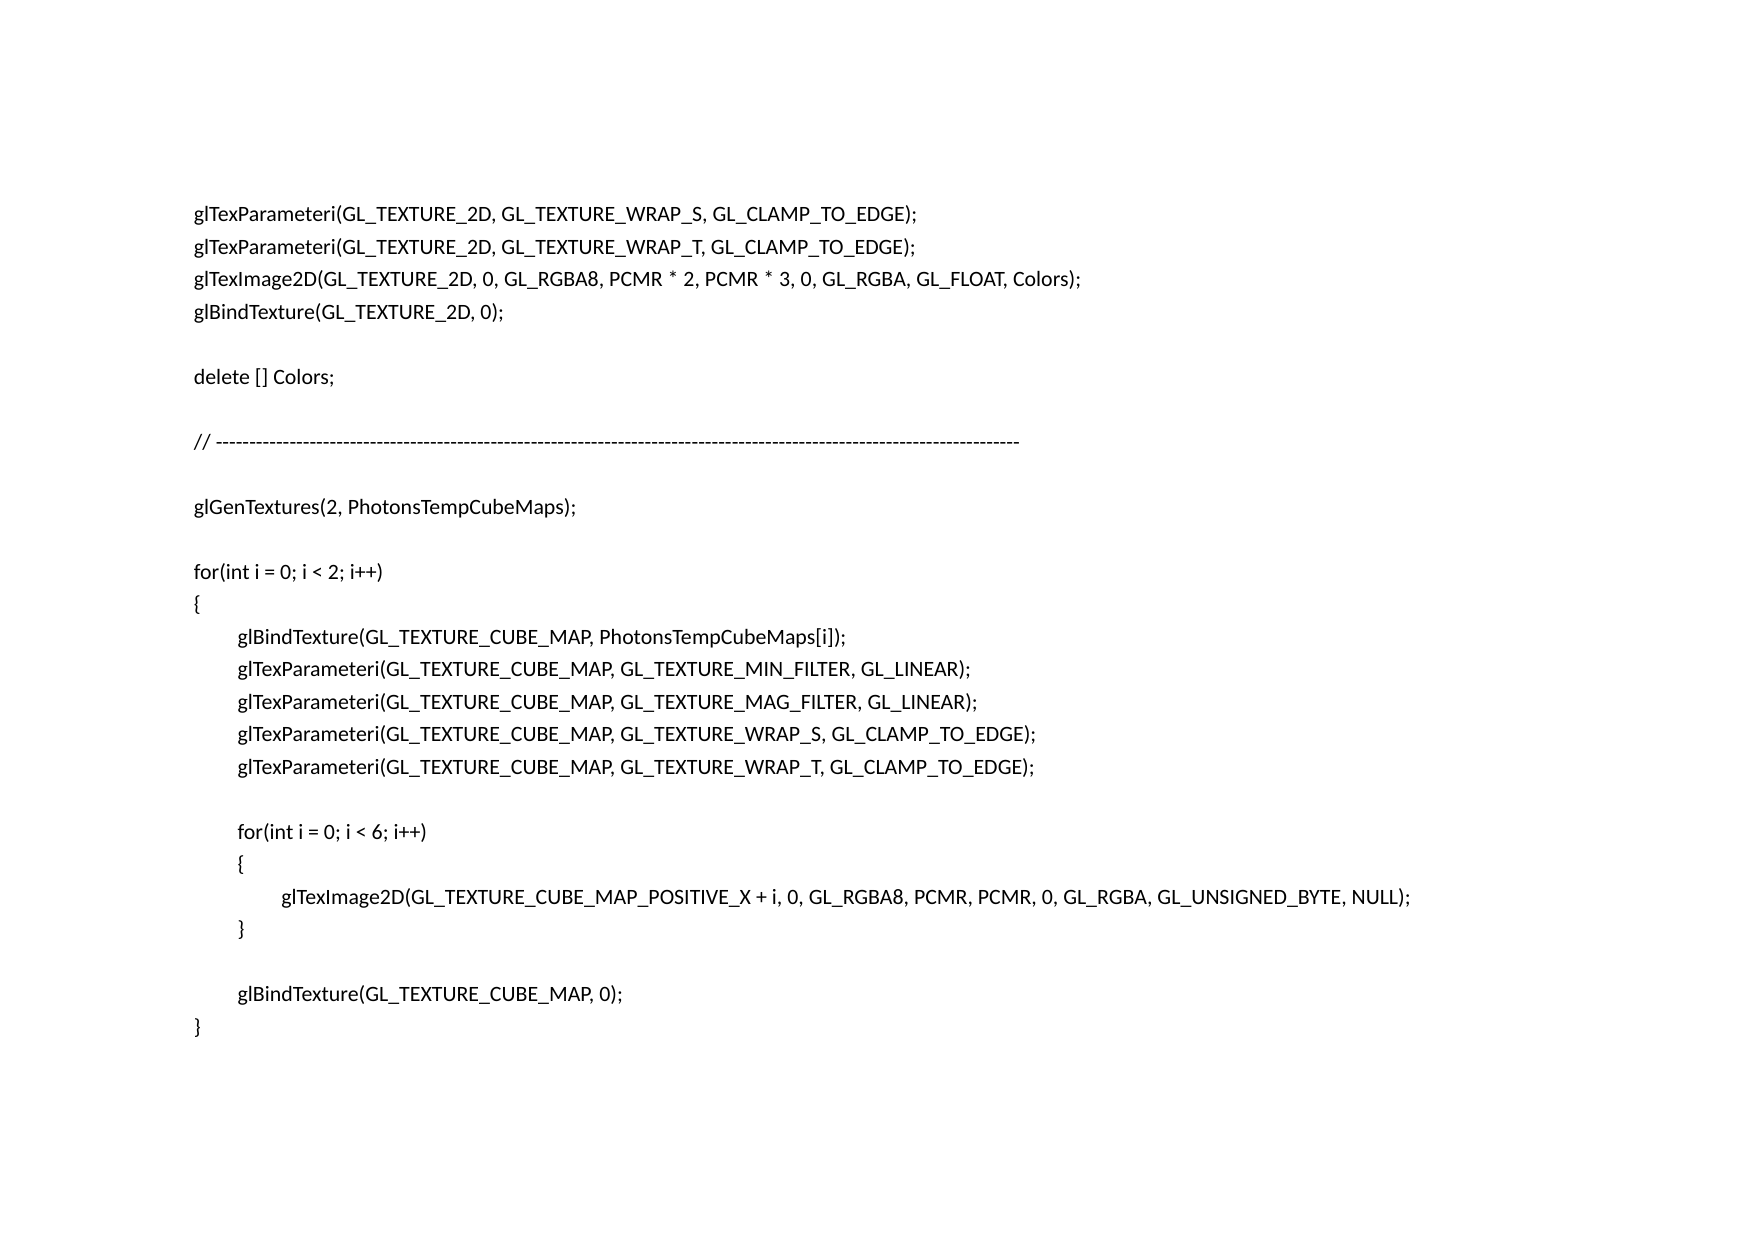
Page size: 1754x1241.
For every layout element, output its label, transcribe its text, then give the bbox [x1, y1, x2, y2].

text for(int i = 0; i < 2; i++) [150, 555, 1604, 588]
text delete [] Colors; [150, 360, 1604, 393]
text { [150, 588, 1604, 620]
text glTexImage2D(GL_TEXTURE_2D, 0, GL_RGBA8, PCMR * 2, PCMR * 3, 0, GL_RGBA, GL_FLOAT, Colors); [150, 263, 1604, 295]
text // ------------------------------------------------------------------------------------------------------------------------ [150, 425, 1604, 458]
text glTexImage2D(GL_TEXTURE_CUBE_MAP_POSITIVE_X + i, 0, GL_RGBA8, PCMR, PCMR, 0, GL_RGBA, GL_UNSIGNED_BYTE, NULL); [150, 880, 1604, 913]
text glTexParameteri(GL_TEXTURE_CUBE_MAP, GL_TEXTURE_MAG_FILTER, GL_LINEAR); [150, 685, 1604, 718]
text glTexParameteri(GL_TEXTURE_2D, GL_TEXTURE_WRAP_T, GL_CLAMP_TO_EDGE); [150, 230, 1604, 263]
text glTexParameteri(GL_TEXTURE_CUBE_MAP, GL_TEXTURE_WRAP_S, GL_CLAMP_TO_EDGE); [150, 718, 1604, 750]
text glBindTexture(GL_TEXTURE_2D, 0); [150, 295, 1604, 328]
text glTexParameteri(GL_TEXTURE_2D, GL_TEXTURE_WRAP_S, GL_CLAMP_TO_EDGE); [150, 198, 1604, 230]
text } [150, 913, 1604, 945]
text glBindTexture(GL_TEXTURE_CUBE_MAP, 0); [150, 978, 1604, 1010]
text glTexParameteri(GL_TEXTURE_CUBE_MAP, GL_TEXTURE_MIN_FILTER, GL_LINEAR); [150, 653, 1604, 685]
text for(int i = 0; i < 6; i++) [150, 815, 1604, 848]
text { [150, 848, 1604, 880]
text glGenTextures(2, PhotonsTempCubeMaps); [150, 490, 1604, 523]
text glTexParameteri(GL_TEXTURE_CUBE_MAP, GL_TEXTURE_WRAP_T, GL_CLAMP_TO_EDGE); [150, 750, 1604, 783]
text } [150, 1010, 1604, 1043]
text glBindTexture(GL_TEXTURE_CUBE_MAP, PhotonsTempCubeMaps[i]); [150, 620, 1604, 653]
